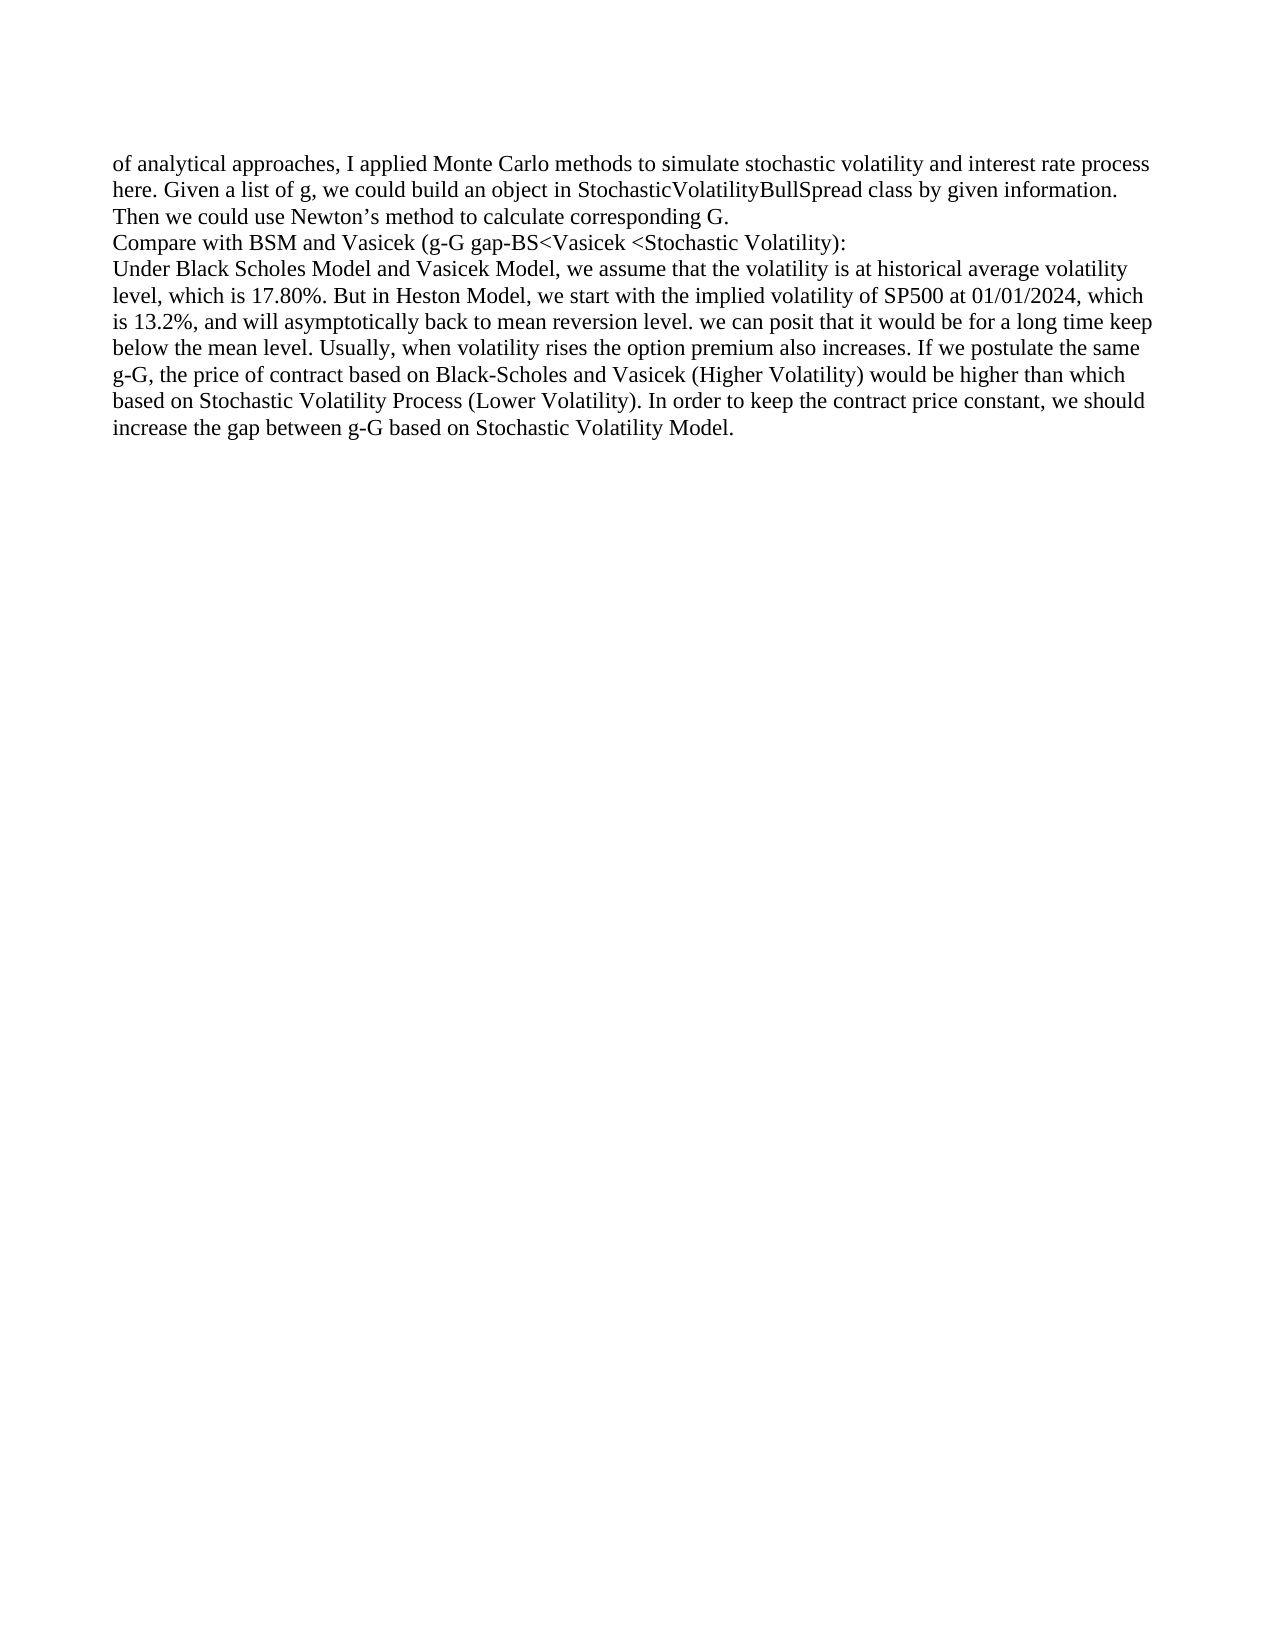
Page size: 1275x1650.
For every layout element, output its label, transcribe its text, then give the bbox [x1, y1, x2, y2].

text Compare with BSM and Vasicek (g-G gap-BS<Vasicek <Stochastic Volatility): [112, 229, 1162, 255]
text Under Black Scholes Model and Vasicek Model, we assume that the volatility is at historical average volatility level, which is 17.80%. But in Heston Model, we start with the implied volatility of SP500 at 01/01/2024, which is 13.2%, and will asymptotically back to mean reversion level. we can posit that it would be for a long time keep below the mean level. Usually, when volatility rises the option premium also increases. If we postulate the same g-G, the price of contract based on Black-Scholes and Vasicek (Higher Volatility) would be higher than which based on Stochastic Volatility Process (Lower Volatility). In order to keep the contract price constant, we should increase the gap between g-G based on Stochastic Volatility Model. [112, 255, 1162, 440]
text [112, 150, 1162, 229]
